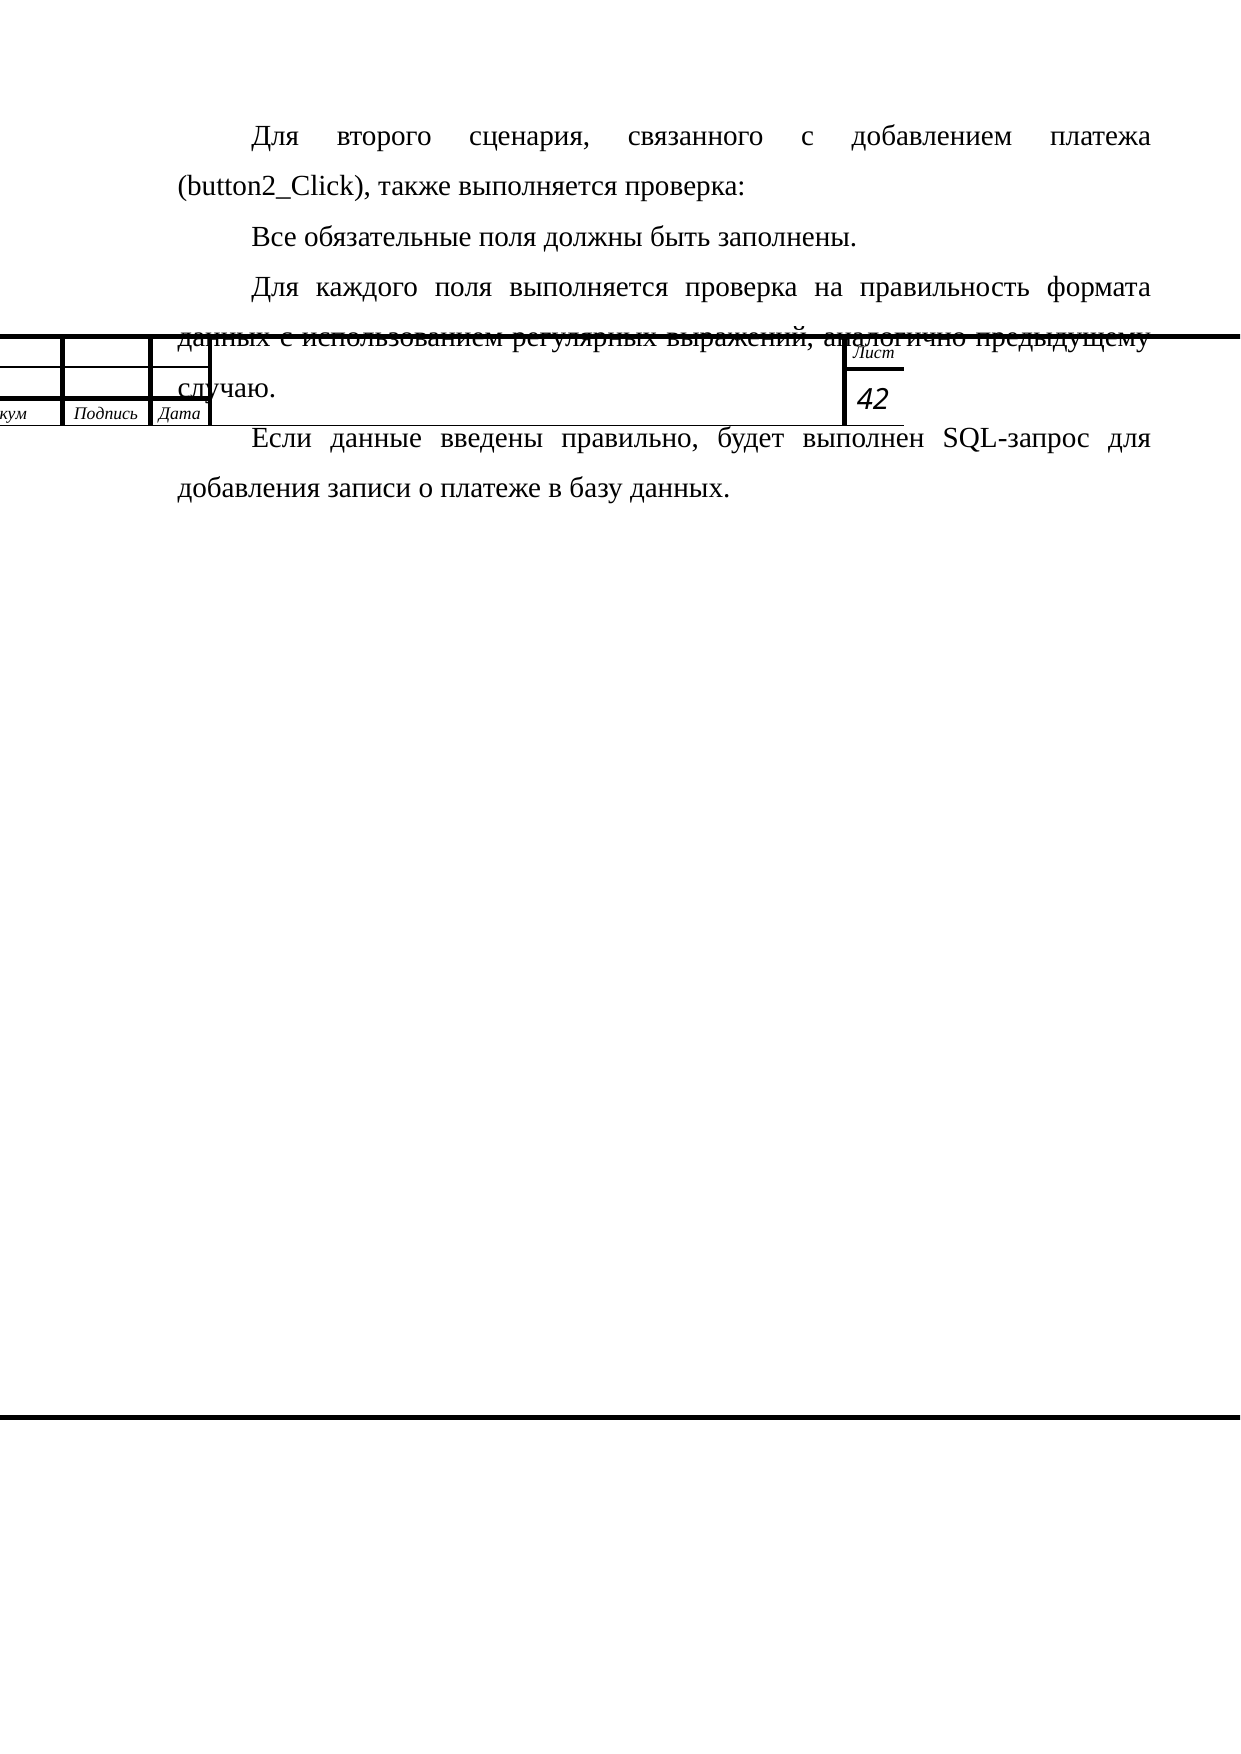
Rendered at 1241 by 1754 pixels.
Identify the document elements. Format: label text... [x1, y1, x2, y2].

text Все обязательные поля должны быть заполнены. [177, 219, 1152, 252]
text Для каждого поля выполняется проверка на правильность формата данных с использованием регулярных выражений, аналогично предыдущему случаю. [177, 269, 1152, 403]
text Для второго сценария, связанного с добавлением платежа (button2_Click), также выполняется проверка: [177, 118, 1152, 202]
text Если данные введены правильно, будет выполнен SQL-запрос для добавления записи о платеже в базу данных. [177, 420, 1152, 504]
